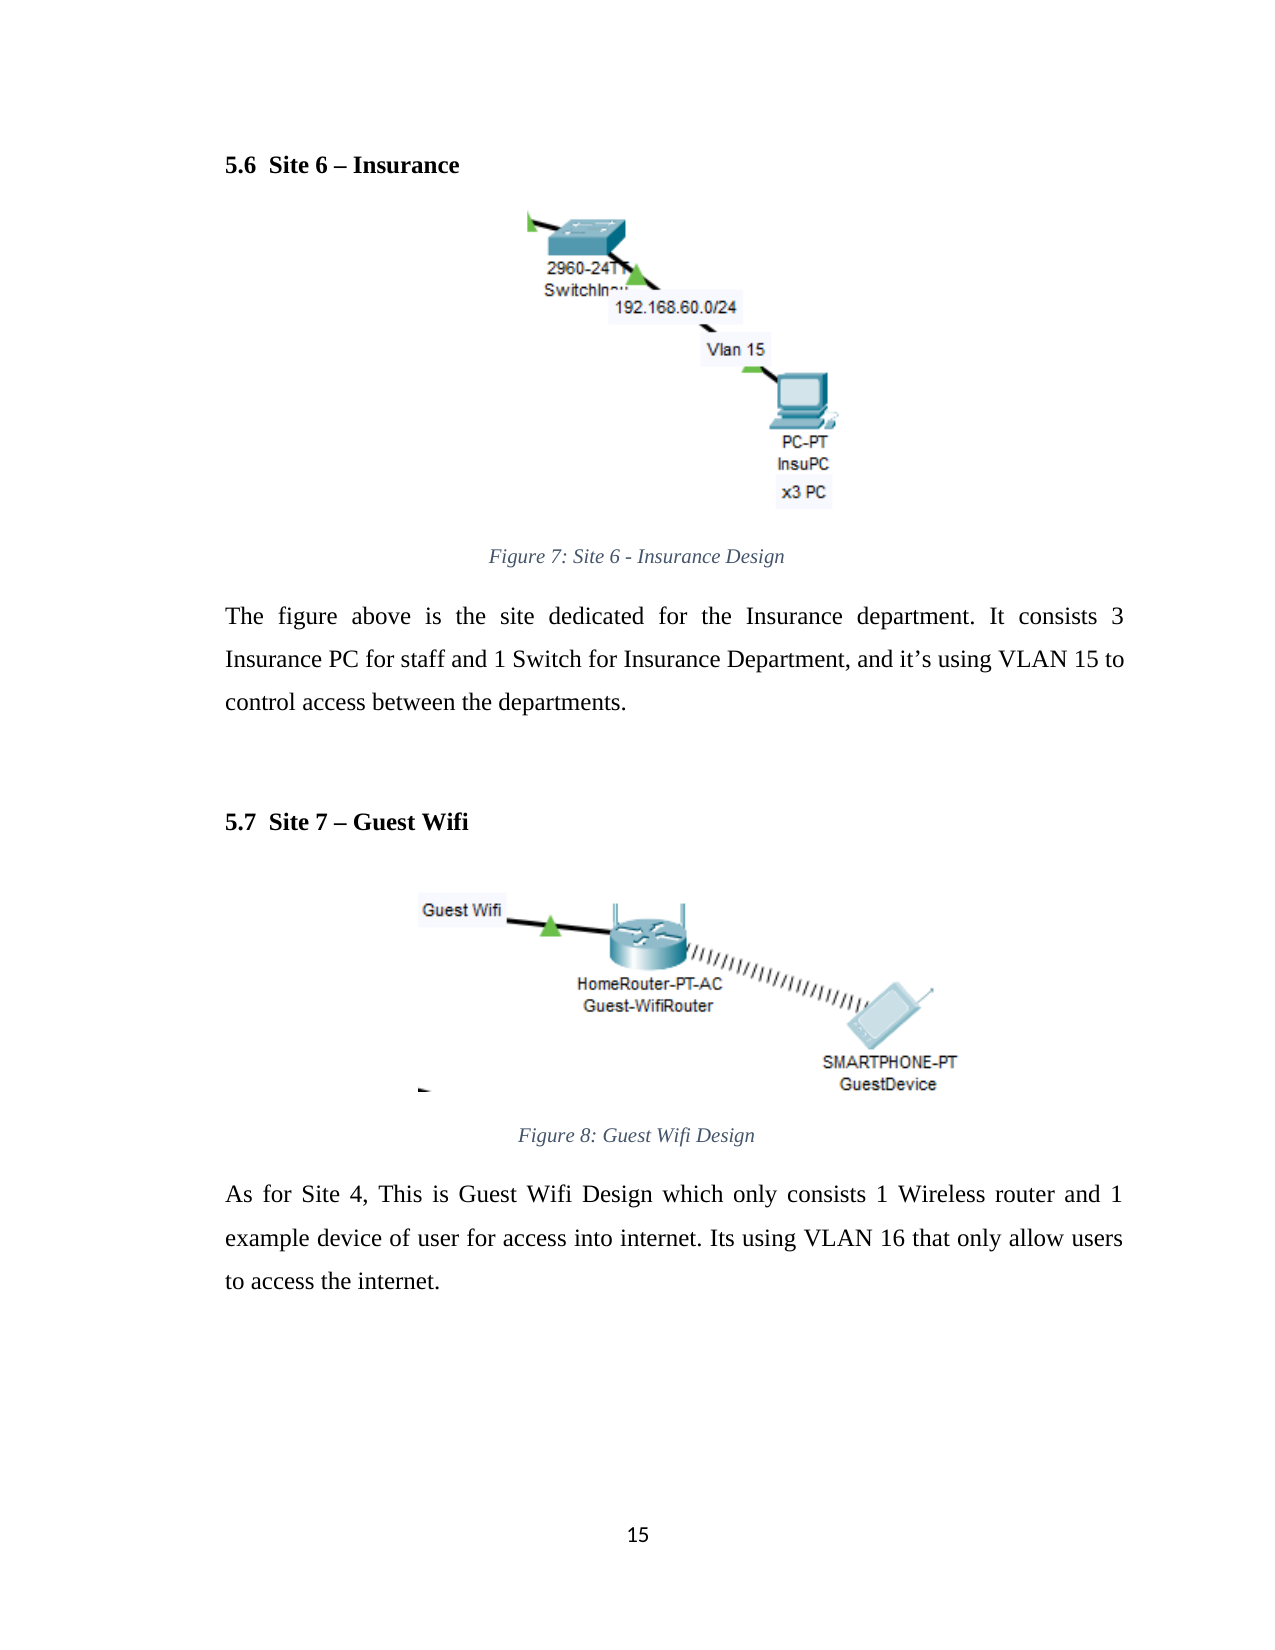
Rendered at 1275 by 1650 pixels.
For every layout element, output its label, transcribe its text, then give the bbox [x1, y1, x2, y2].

text As for Site 4, This is Guest Wifi Design which only consists 1 Wireless router and 1 example device of user for access into internet. Its using VLAN 16 that only allow users to access the internet. [225, 1179, 1125, 1294]
picture [418, 850, 976, 1092]
text Figure 8: Guest Wifi Design [150, 1123, 1125, 1147]
subtitle Site 7 – Guest Wifi [225, 807, 1125, 836]
text Figure 7: Site 6 - Insurance Design [150, 544, 1125, 568]
text The figure above is the site dedicated for the Insurance department. It consists 3 Insurance PC for staff and 1 Switch for Insurance Department, and it’s using VLAN 15 to control access between the departments. [225, 601, 1125, 716]
picture [527, 193, 867, 514]
subtitle Site 6 – Insurance [225, 150, 1125, 179]
